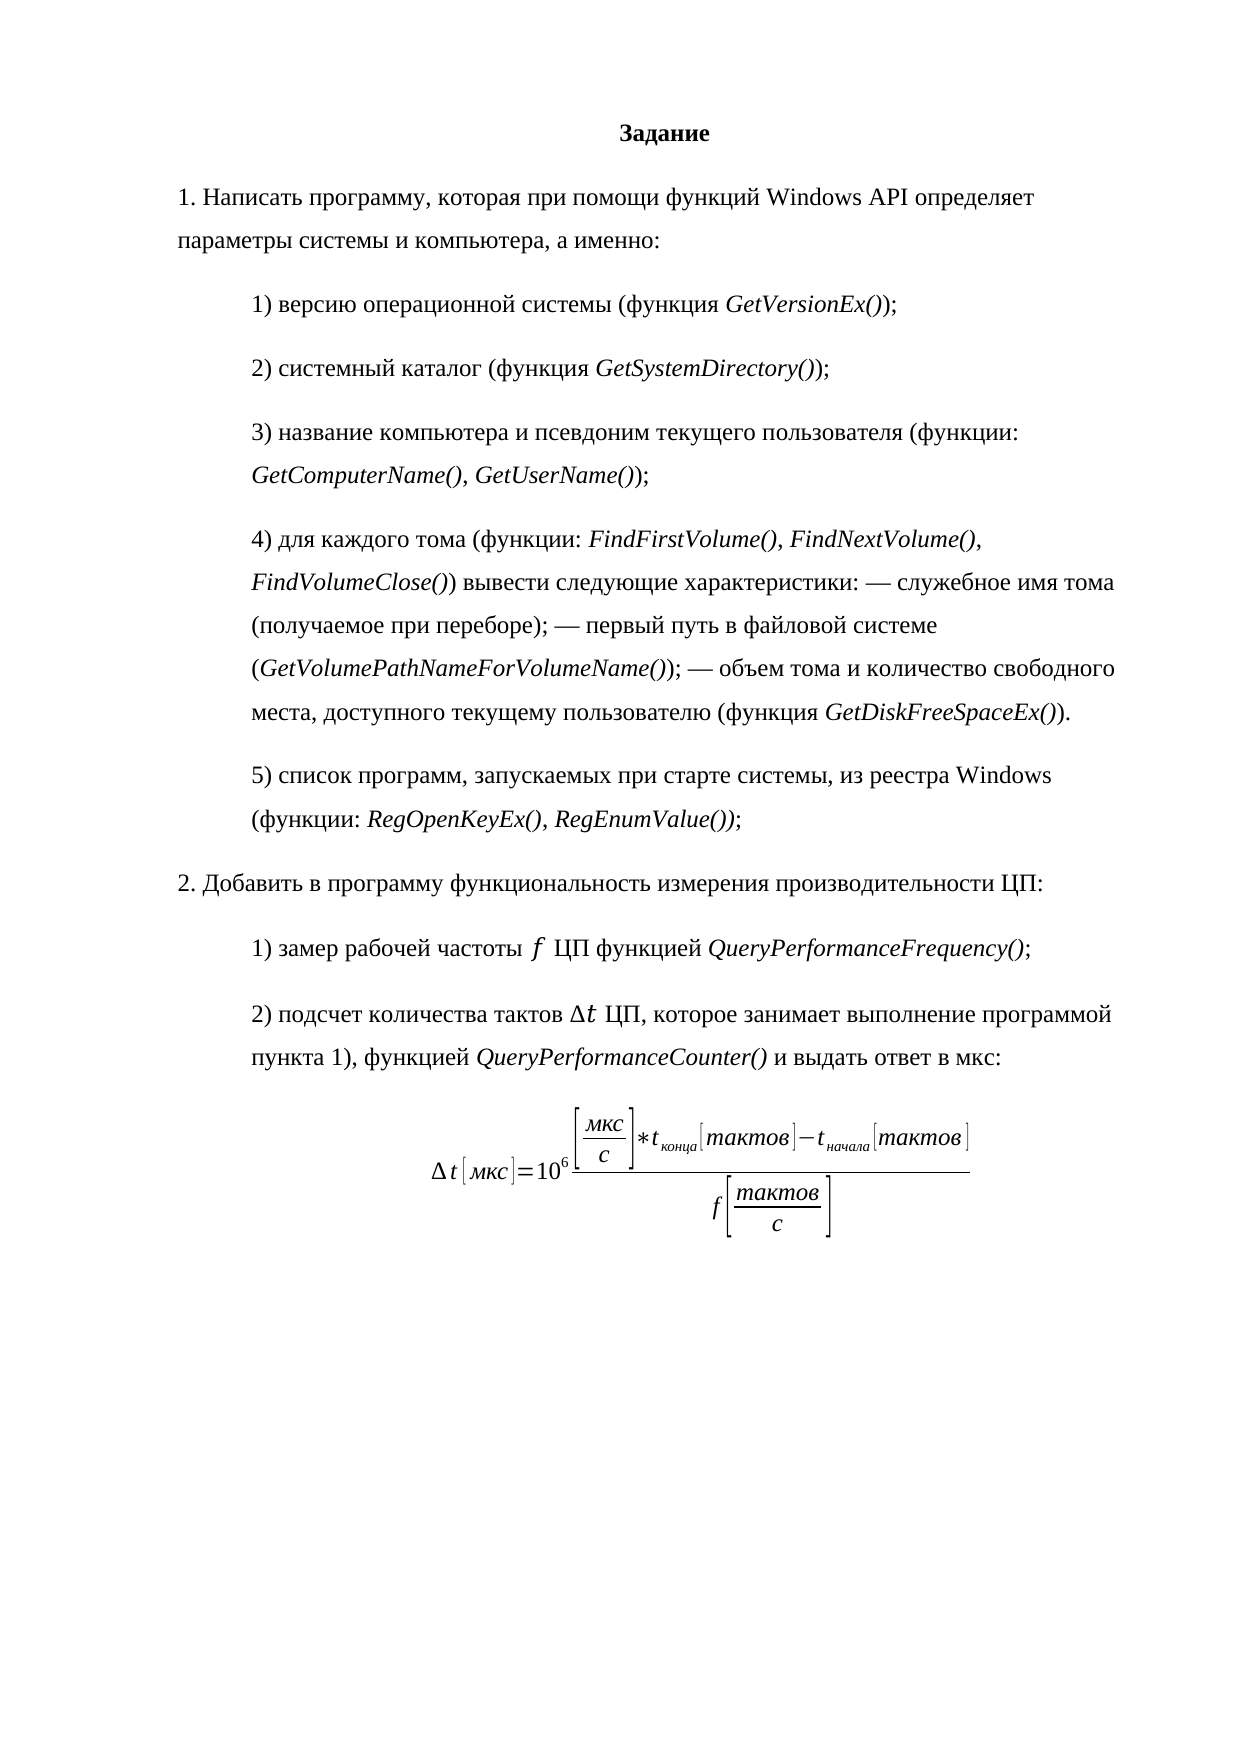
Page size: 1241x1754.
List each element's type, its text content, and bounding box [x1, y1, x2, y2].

text 2. Добавить в программу функциональность измерения производительности ЦП: [177, 868, 1152, 896]
text 1) замер рабочей частоты 𝑓 ЦП функцией QueryPerformanceFrequency(); [251, 932, 1152, 962]
text 4) для каждого тома (функции: FindFirstVolume(), FindNextVolume(), FindVolumeClose()) вывести следующие характеристики: — служебное имя тома (получаемое при переборе); — первый путь в файловой системе (GetVolumePathNameForVolumeName()); — объем тома и количество свободного места, доступного текущему пользователю (функция GetDiskFreeSpaceEx()). [251, 524, 1152, 725]
text 1) версию операционной системы (функция GetVersionEx()); [251, 289, 1152, 318]
text 2) подсчет количества тактов Δ𝑡 ЦП, которое занимает выполнение программой пункта 1), функцией QueryPerformanceCounter() и выдать ответ в мкс: [251, 998, 1152, 1071]
text 2) системный каталог (функция GetSystemDirectory()); [251, 353, 1152, 382]
text 5) список программ, запускаемых при старте системы, из реестра Windows (функции: RegOpenKeyEx(), RegEnumValue()); [251, 761, 1152, 832]
text 1. Написать программу, которая при помощи функций Windows API определяет [177, 182, 1152, 211]
text параметры системы и компьютера, а именно: [177, 225, 1152, 254]
text Задание [177, 118, 1152, 147]
text 3) название компьютера и псевдоним текущего пользователя (функции: GetComputerName(), GetUserName()); [251, 417, 1152, 489]
